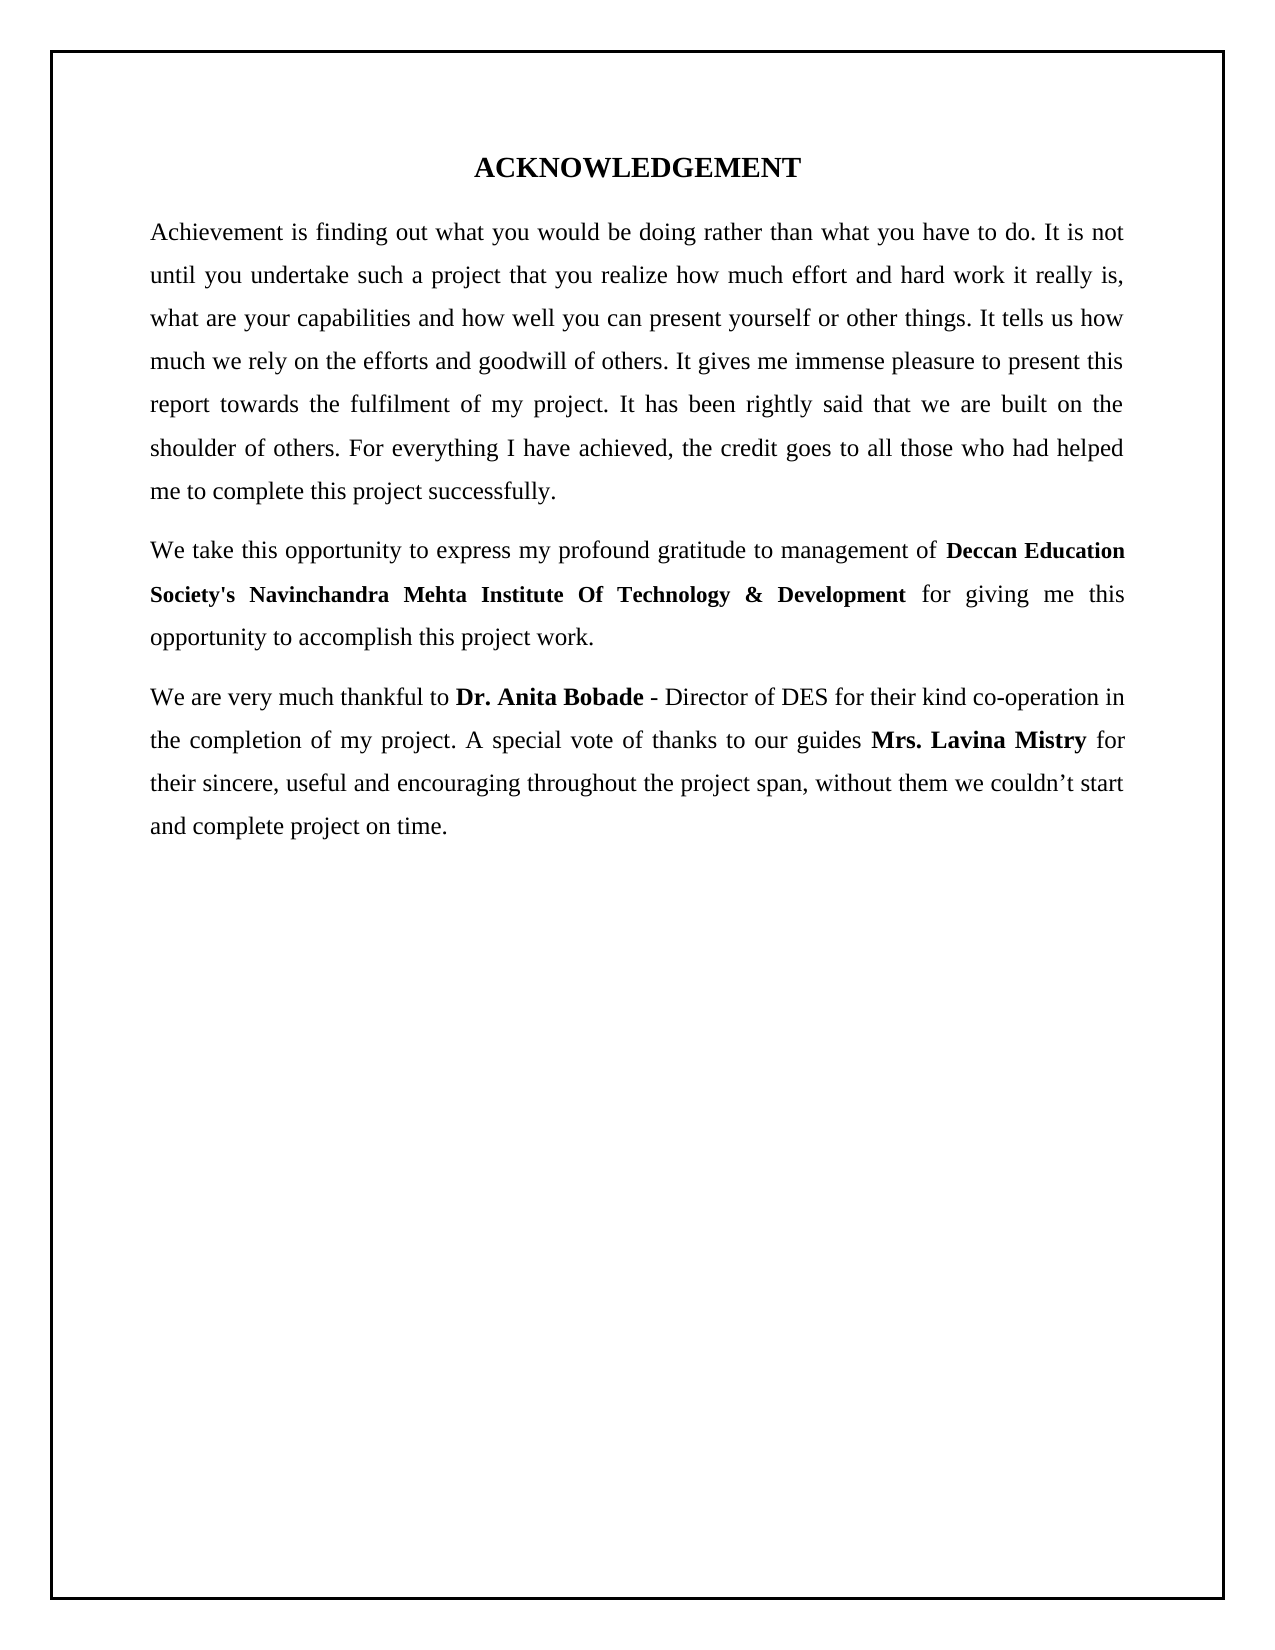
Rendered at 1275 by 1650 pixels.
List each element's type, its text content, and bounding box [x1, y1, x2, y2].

text Achievement is finding out what you would be doing rather than what you have to do. It is not until you undertake such a project that you realize how much effort and hard work it really is, what are your capabilities and how well you can present yourself or other things. It tells us how much we rely on the efforts and goodwill of others. It gives me immense pleasure to present this report towards the fulfilment of my project. It has been rightly said that we are built on the shoulder of others. For everything I have achieved, the credit goes to all those who had helped me to complete this project successfully. [150, 217, 1125, 504]
text We are very much thankful to Dr. Anita Bobade - Director of DES for their kind co-operation in the completion of my project. A special vote of thanks to our guides Mrs. Lavina Mistry for their sincere, useful and encouraging throughout the project span, without them we couldn’t start and complete project on time. [150, 682, 1125, 840]
text We take this opportunity to express my profound gratitude to management of Deccan Education Society's Navinchandra Mehta Institute Of Technology & Development for giving me this opportunity to accomplish this project work. [150, 536, 1125, 651]
text ACKNOWLEDGEMENT [150, 150, 1125, 183]
